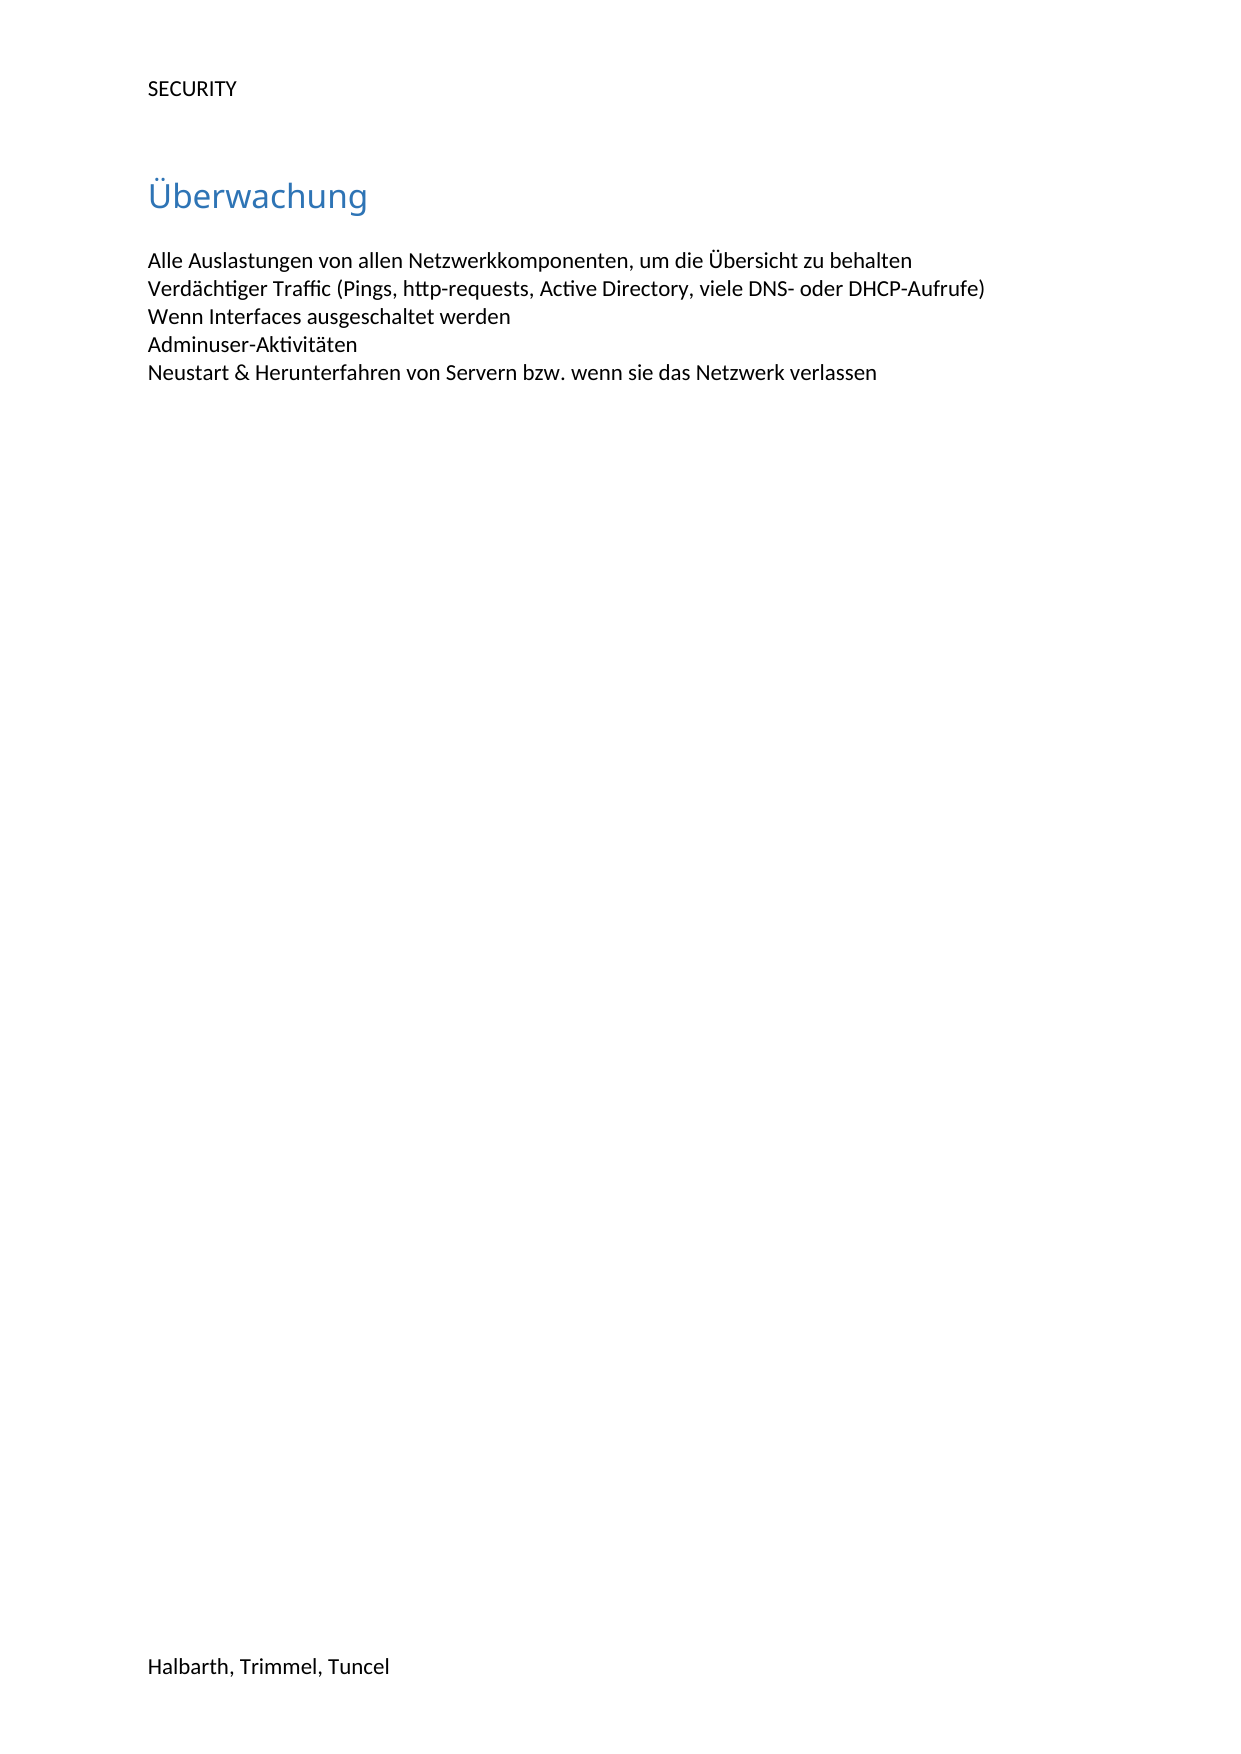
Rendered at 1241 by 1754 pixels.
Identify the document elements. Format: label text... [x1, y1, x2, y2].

text Verdächtiger Traffic (Pings, http-requests, Active Directory, viele DNS- oder DHCP-Aufrufe) [148, 274, 1093, 302]
subtitle Überwachung [148, 173, 1093, 218]
text Alle Auslastungen von allen Netzwerkkomponenten, um die Übersicht zu behalten [148, 246, 1093, 274]
text Wenn Interfaces ausgeschaltet werden [148, 302, 1093, 330]
text Neustart & Herunterfahren von Servern bzw. wenn sie das Netzwerk verlassen [148, 358, 1093, 386]
text Adminuser-Aktivitäten [148, 330, 1093, 358]
